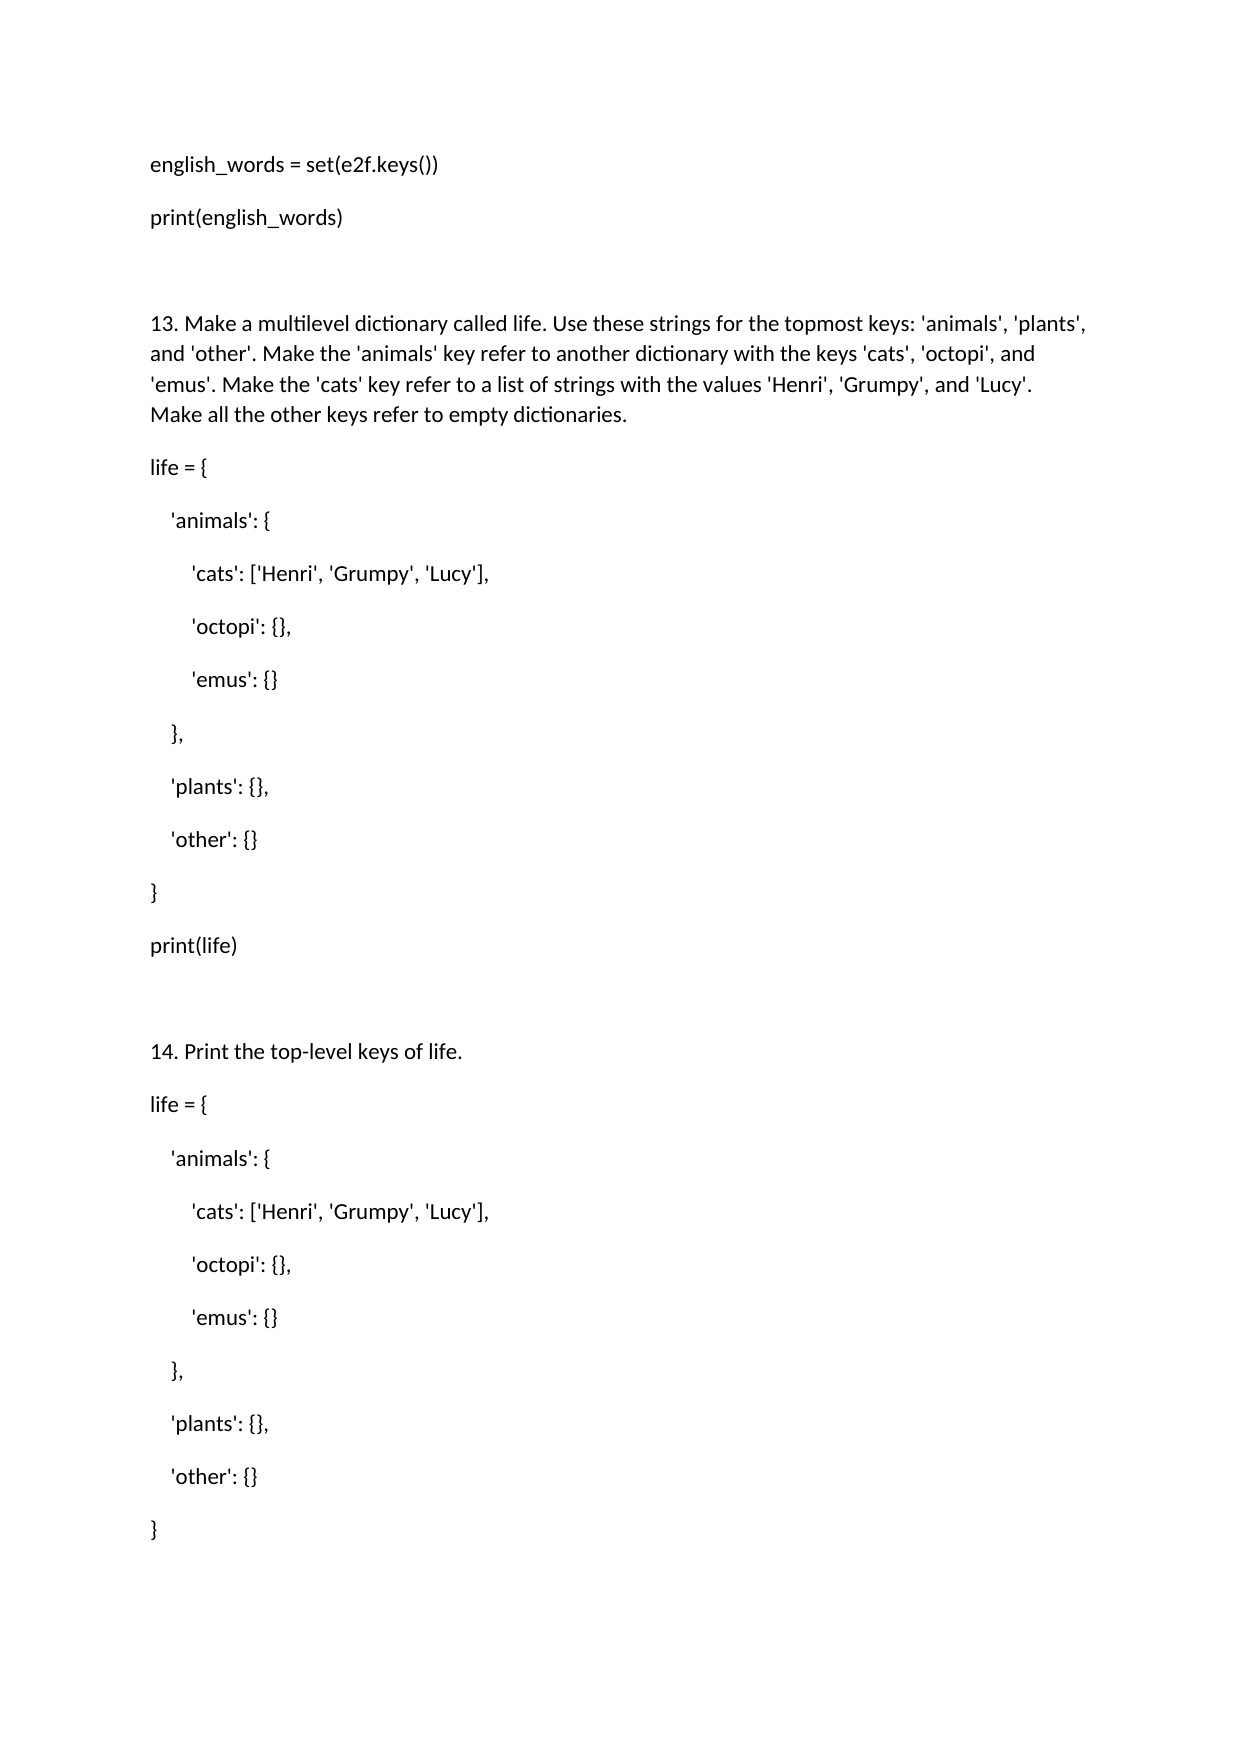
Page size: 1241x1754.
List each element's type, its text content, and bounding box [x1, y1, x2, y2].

text 'plants': {}, [150, 772, 1090, 800]
text print(life) [150, 931, 1090, 959]
text 'plants': {}, [150, 1409, 1090, 1437]
text 'cats': ['Henri', 'Grumpy', 'Lucy'], [150, 1197, 1090, 1225]
text } [150, 1516, 1090, 1544]
text life = { [150, 453, 1090, 481]
text } [150, 878, 1090, 906]
text 'cats': ['Henri', 'Grumpy', 'Lucy'], [150, 559, 1090, 587]
text }, [150, 1356, 1090, 1384]
text 'octopi': {}, [150, 612, 1090, 641]
text life = { [150, 1091, 1090, 1119]
text 'other': {} [150, 1462, 1090, 1491]
text 'other': {} [150, 825, 1090, 853]
text 'animals': { [150, 506, 1090, 534]
text print(english_words) [150, 203, 1090, 231]
text 13. Make a multilevel dictionary called life. Use these strings for the topmost keys: 'animals', 'plants', and 'other'. Make the 'animals' key refer to another dictionary with the keys 'cats', 'octopi', and 'emus'. Make the 'cats' key refer to a list of strings with the values 'Henri', 'Grumpy', and 'Lucy'. Make all the other keys refer to empty dictionaries. [150, 309, 1090, 428]
text 'octopi': {}, [150, 1250, 1090, 1278]
text english_words = set(e2f.keys()) [150, 150, 1090, 178]
text 'emus': {} [150, 666, 1090, 694]
text }, [150, 719, 1090, 747]
text 'animals': { [150, 1144, 1090, 1172]
text 'emus': {} [150, 1303, 1090, 1331]
text 14. Print the top-level keys of life. [150, 1037, 1090, 1066]
